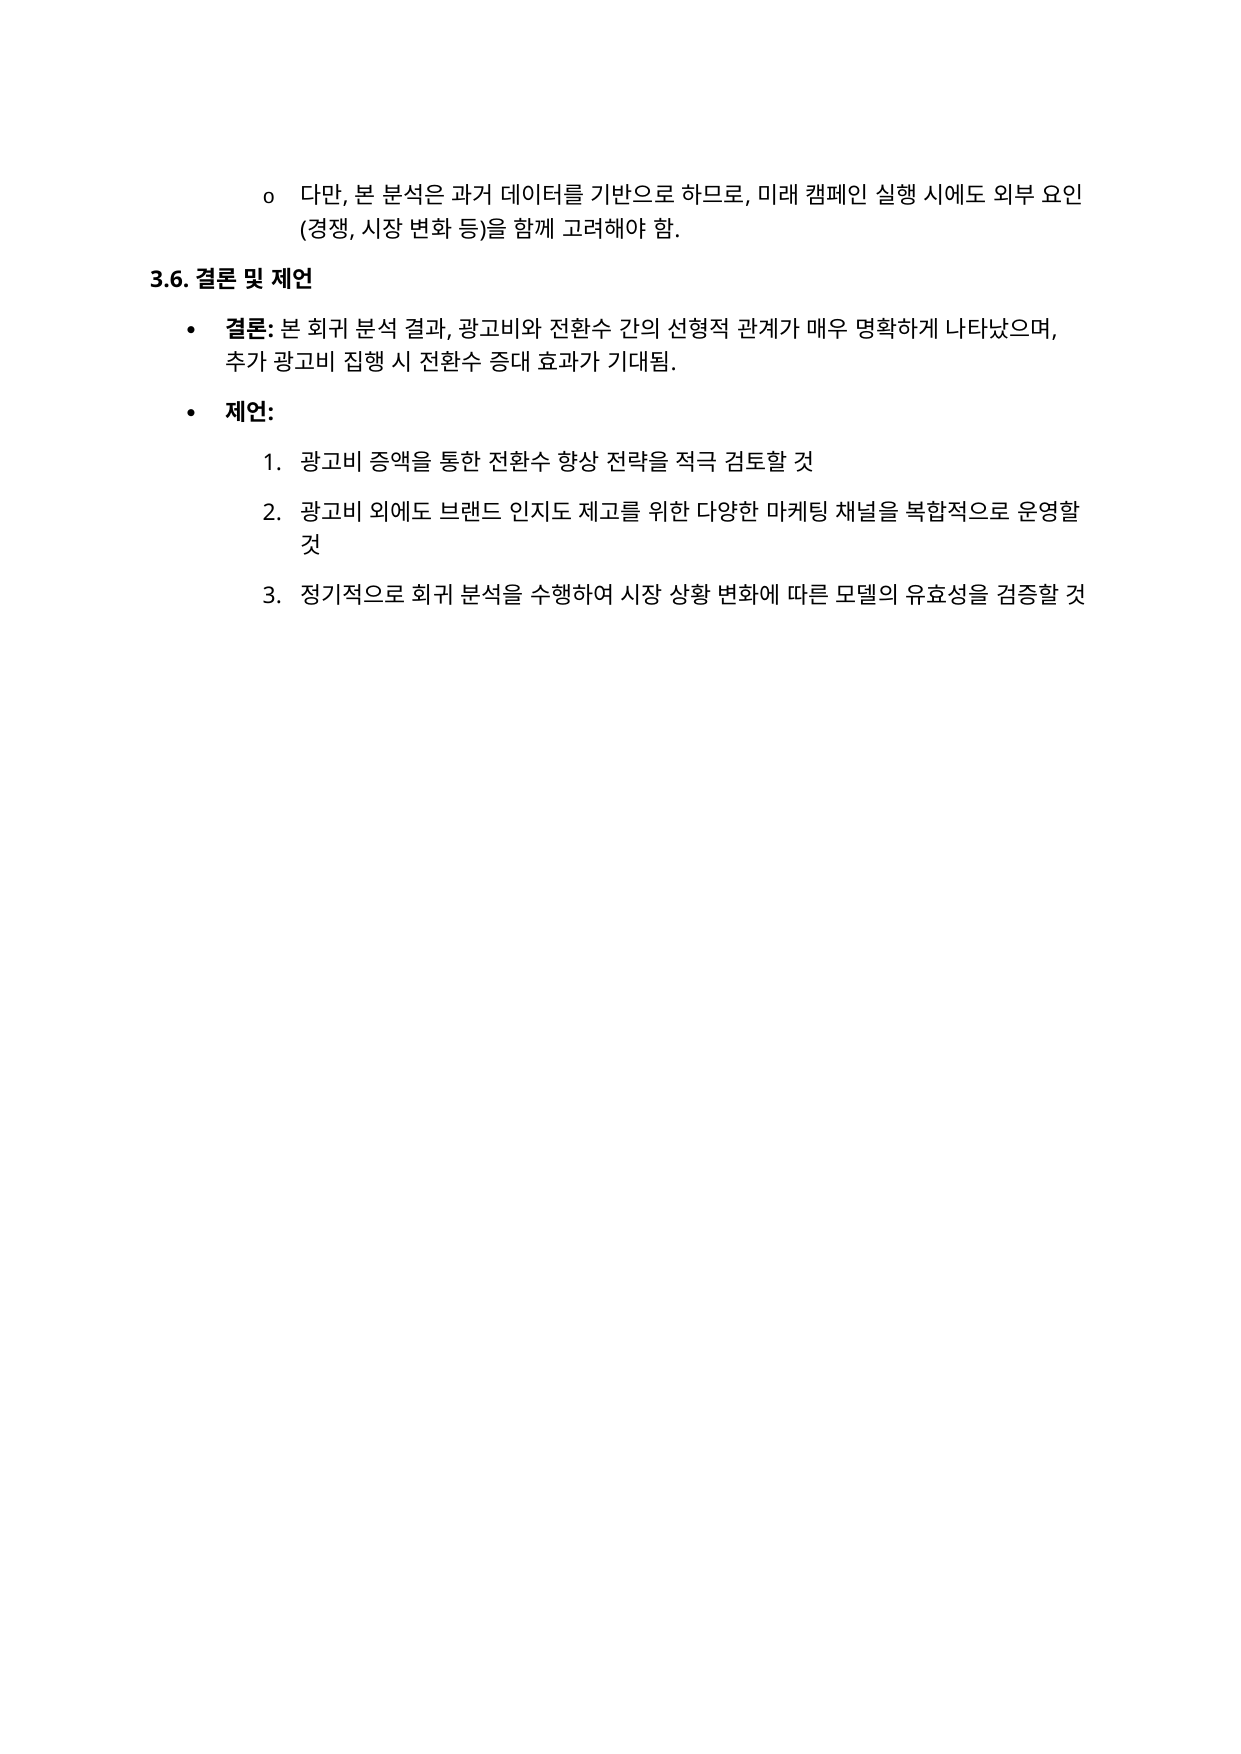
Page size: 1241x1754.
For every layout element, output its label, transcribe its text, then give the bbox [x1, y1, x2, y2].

list 광고비 증액을 통한 전환수 향상 전략을 적극 검토할 것 [262, 444, 1090, 477]
list 광고비 외에도 브랜드 인지도 제고를 위한 다양한 마케팅 채널을 복합적으로 운영할 것 [262, 494, 1090, 560]
list 정기적으로 회귀 분석을 수행하여 시장 상황 변화에 따른 모델의 유효성을 검증할 것 [262, 577, 1090, 610]
list 제언: [187, 394, 1090, 427]
list 다만, 본 분석은 과거 데이터를 기반으로 하므로, 미래 캠페인 실행 시에도 외부 요인(경쟁, 시장 변화 등)을 함께 고려해야 함. [262, 177, 1090, 244]
list 결론: 본 회귀 분석 결과, 광고비와 전환수 간의 선형적 관계가 매우 명확하게 나타났으며, 추가 광고비 집행 시 전환수 증대 효과가 기대됨. [187, 311, 1090, 377]
text 3.6. 결론 및 제언 [150, 261, 1090, 294]
